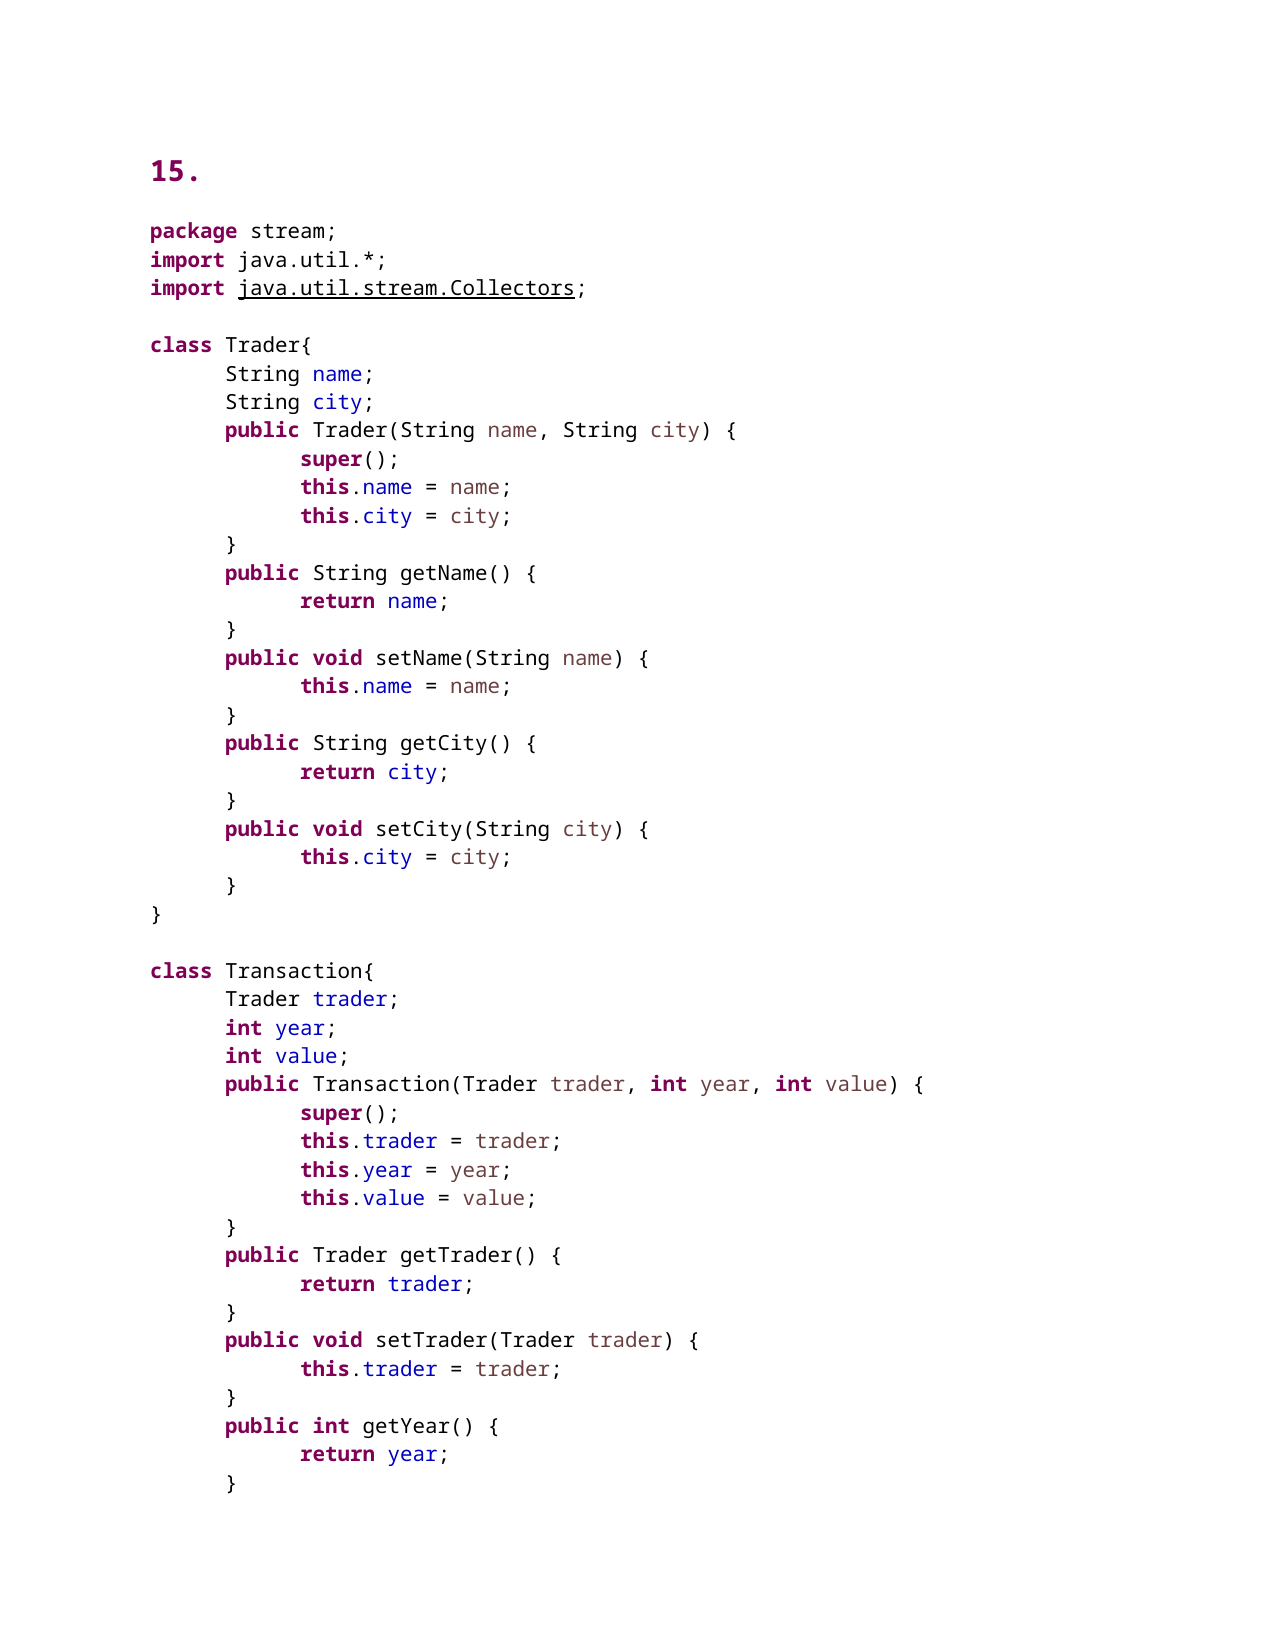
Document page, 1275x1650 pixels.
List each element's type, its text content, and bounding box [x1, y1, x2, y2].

text this.name = name; [150, 472, 1125, 501]
text this.city = city; [150, 501, 1125, 529]
text super(); [150, 444, 1125, 472]
text 15. [150, 150, 1125, 190]
text this.trader = trader; [150, 1126, 1125, 1155]
text class Transaction{ [150, 956, 1125, 984]
text public Trader getTrader() { [150, 1240, 1125, 1269]
text public int getYear() { [150, 1411, 1125, 1439]
text super(); [150, 1098, 1125, 1126]
text String name; [150, 359, 1125, 387]
text Trader trader; [150, 984, 1125, 1013]
text } [150, 1297, 1125, 1326]
text import java.util.*; [150, 245, 1125, 273]
text } [150, 871, 1125, 899]
text return trader; [150, 1269, 1125, 1297]
text this.year = year; [150, 1155, 1125, 1183]
text } [150, 899, 1125, 927]
text } [150, 1382, 1125, 1411]
text this.value = value; [150, 1183, 1125, 1212]
text public Transaction(Trader trader, int year, int value) { [150, 1069, 1125, 1098]
text public String getName() { [150, 558, 1125, 586]
text this.trader = trader; [150, 1354, 1125, 1382]
text return city; [150, 757, 1125, 785]
text } [150, 529, 1125, 558]
text int year; [150, 1013, 1125, 1041]
text } [150, 614, 1125, 643]
text class Trader{ [150, 330, 1125, 359]
text int value; [150, 1041, 1125, 1069]
text public void setName(String name) { [150, 643, 1125, 671]
text this.city = city; [150, 842, 1125, 871]
text public void setCity(String city) { [150, 814, 1125, 842]
text } [150, 785, 1125, 814]
text import java.util.stream.Collectors; [150, 273, 1125, 302]
text String city; [150, 387, 1125, 416]
text return year; [150, 1439, 1125, 1468]
text public void setTrader(Trader trader) { [150, 1326, 1125, 1354]
text } [150, 1212, 1125, 1240]
text this.name = name; [150, 671, 1125, 700]
text return name; [150, 586, 1125, 614]
text package stream; [150, 216, 1125, 245]
text public Trader(String name, String city) { [150, 416, 1125, 444]
text } [150, 1468, 1125, 1496]
text } [150, 700, 1125, 728]
text public String getCity() { [150, 728, 1125, 757]
